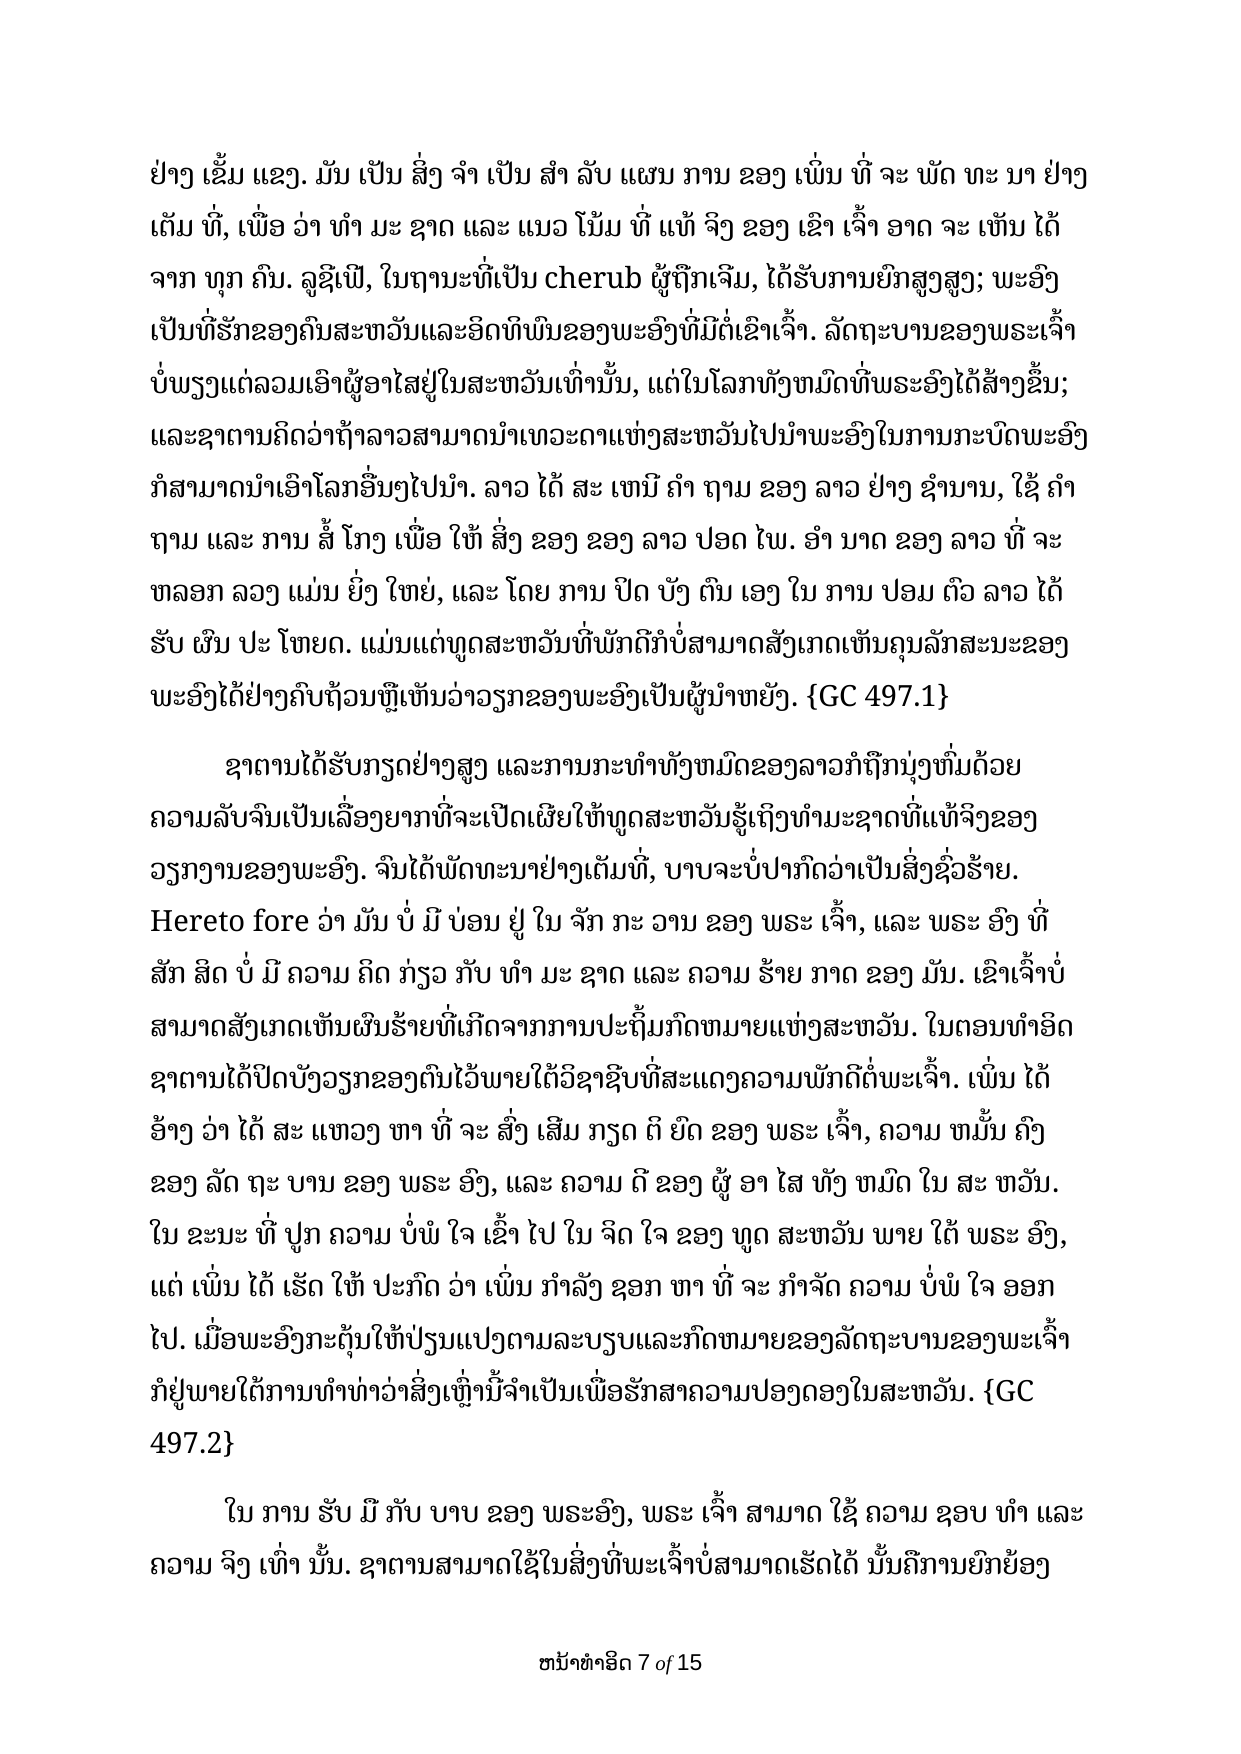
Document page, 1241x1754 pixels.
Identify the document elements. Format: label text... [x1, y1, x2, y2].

text ຊາຕານໄດ້ຮັບກຽດຢ່າງສູງ ແລະການກະທໍາທັງຫມົດຂອງລາວກໍຖືກນຸ່ງຫົ່ມດ້ວຍຄວາມລັບຈົນເປັນເລື່ອງຍາກທີ່ຈະເປີດເຜີຍໃຫ້ທູດສະຫວັນຮູ້ເຖິງທໍາມະຊາດທີ່ແທ້ຈິງຂອງວຽກງານຂອງພະອົງ. ຈົນໄດ້ພັດທະນາຢ່າງເຕັມທີ່, ບາບຈະບໍ່ປາກົດວ່າເປັນສິ່ງຊົ່ວຮ້າຍ. Hereto fore ວ່າ ມັນ ບໍ່ ມີ ບ່ອນ ຢູ່ ໃນ ຈັກ ກະ ວານ ຂອງ ພຣະ ເຈົ້າ, ແລະ ພຣະ ອົງ ທີ່ ສັກ ສິດ ບໍ່ ມີ ຄວາມ ຄິດ ກ່ຽວ ກັບ ທໍາ ມະ ຊາດ ແລະ ຄວາມ ຮ້າຍ ກາດ ຂອງ ມັນ. ເຂົາເຈົ້າບໍ່ສາມາດສັງເກດເຫັນຜົນຮ້າຍທີ່ເກີດຈາກການປະຖິ້ມກົດຫມາຍແຫ່ງສະຫວັນ. ໃນຕອນທໍາອິດຊາຕານໄດ້ປິດບັງວຽກຂອງຕົນໄວ້ພາຍໃຕ້ວິຊາຊີບທີ່ສະແດງຄວາມພັກດີຕໍ່ພະເຈົ້າ. ເພິ່ນ ໄດ້ ອ້າງ ວ່າ ໄດ້ ສະ ແຫວງ ຫາ ທີ່ ຈະ ສົ່ງ ເສີມ ກຽດ ຕິ ຍົດ ຂອງ ພຣະ ເຈົ້າ, ຄວາມ ຫມັ້ນ ຄົງ ຂອງ ລັດ ຖະ ບານ ຂອງ ພຣະ ອົງ, ແລະ ຄວາມ ດີ ຂອງ ຜູ້ ອາ ໄສ ທັງ ຫມົດ ໃນ ສະ ຫວັນ. ໃນ ຂະນະ ທີ່ ປູກ ຄວາມ ບໍ່ພໍ ໃຈ ເຂົ້າ ໄປ ໃນ ຈິດ ໃຈ ຂອງ ທູດ ສະຫວັນ ພາຍ ໃຕ້ ພຣະ ອົງ, ແຕ່ ເພິ່ນ ໄດ້ ເຮັດ ໃຫ້ ປະກົດ ວ່າ ເພິ່ນ ກໍາລັງ ຊອກ ຫາ ທີ່ ຈະ ກໍາຈັດ ຄວາມ ບໍ່ພໍ ໃຈ ອອກ ໄປ. ເມື່ອພະອົງກະຕຸ້ນໃຫ້ປ່ຽນແປງຕາມລະບຽບແລະກົດຫມາຍຂອງລັດຖະບານຂອງພະເຈົ້າ ກໍຢູ່ພາຍໃຕ້ການທໍາທ່າວ່າສິ່ງເຫຼົ່ານີ້ຈໍາເປັນເພື່ອຮັກສາຄວາມປອງດອງໃນສະຫວັນ. {GC 497.2} [150, 741, 1090, 1467]
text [150, 150, 1090, 720]
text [150, 1488, 1090, 1588]
